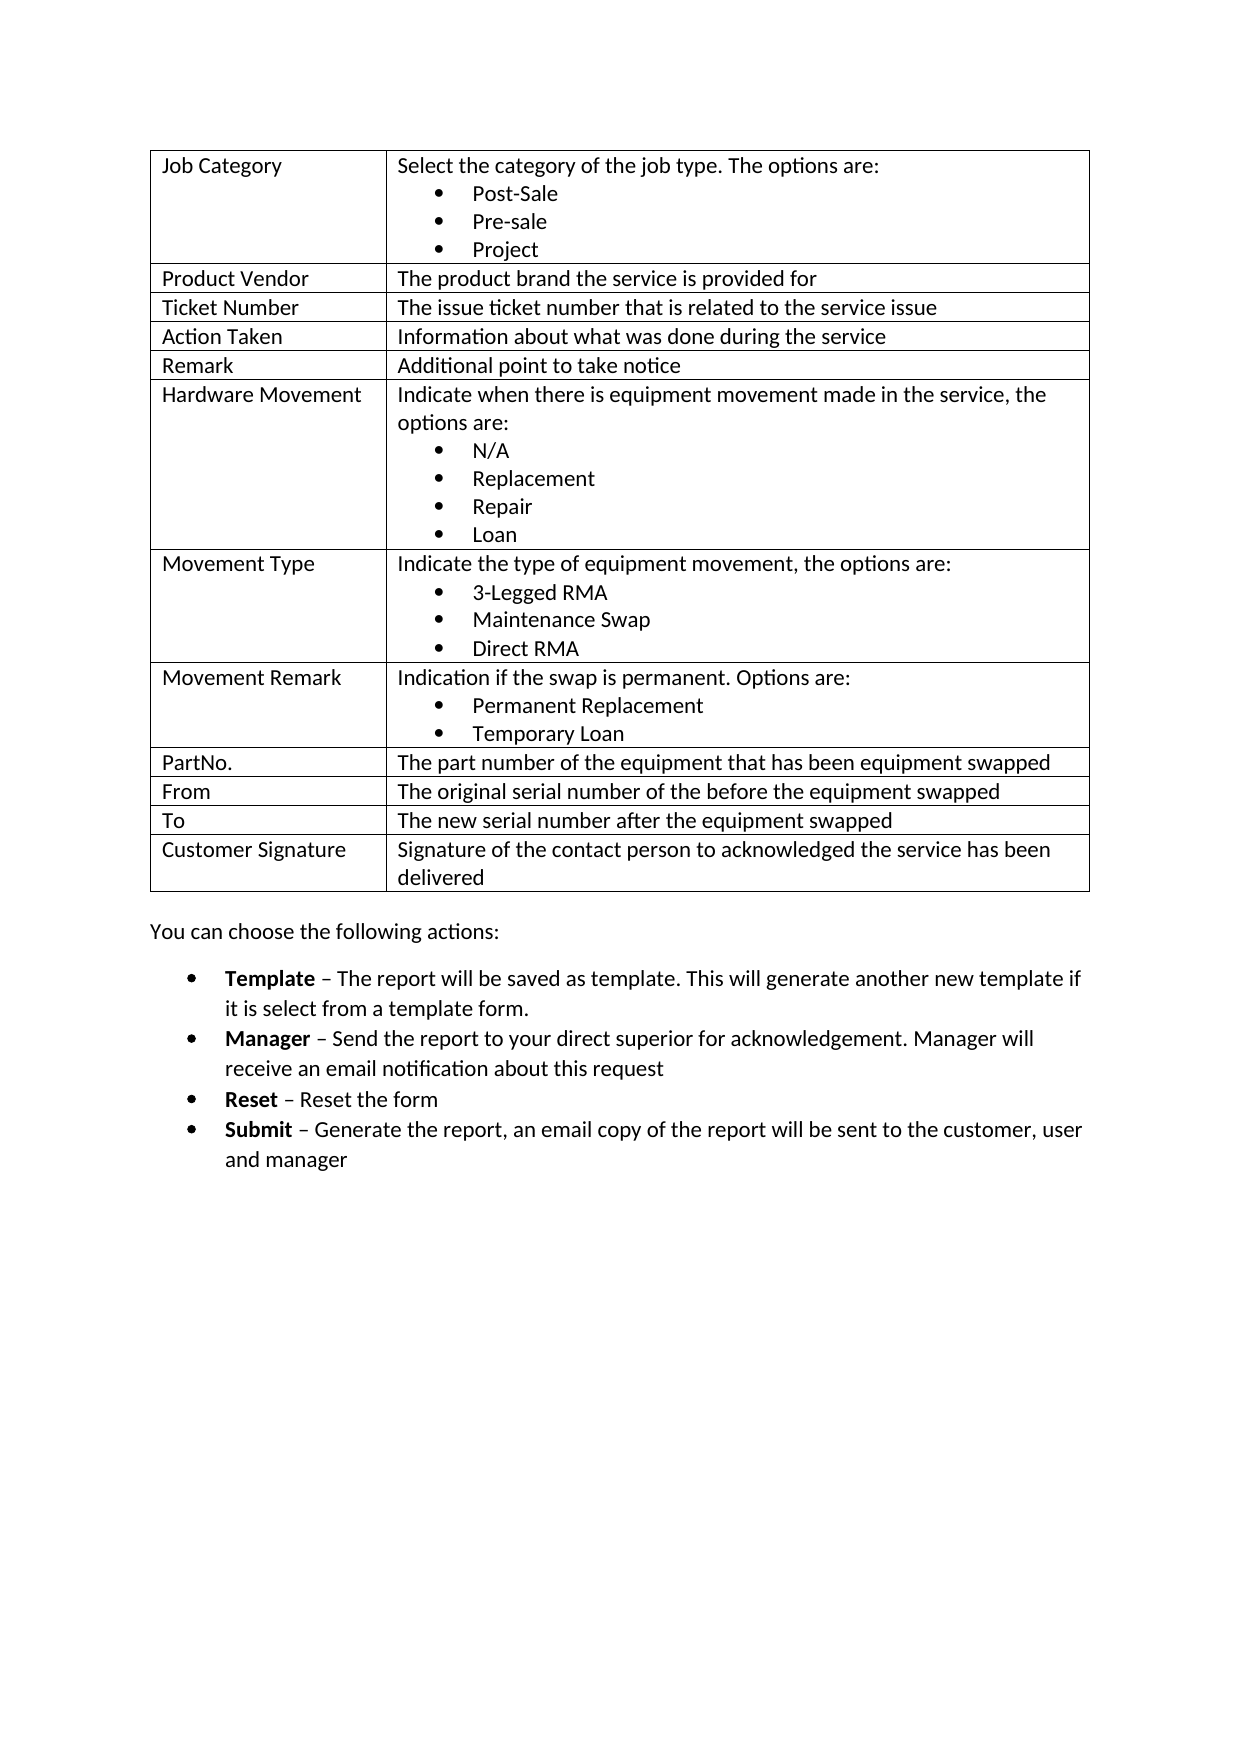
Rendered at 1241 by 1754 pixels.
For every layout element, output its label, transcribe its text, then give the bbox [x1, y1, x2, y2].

table_cell Information about what was done during the service [387, 322, 1089, 350]
table_cell Signature of the contact person to acknowledged the service has been delivered [387, 835, 1089, 891]
table_cell Hardware Movement [151, 380, 386, 548]
table_cell The original serial number of the before the equipment swapped [387, 777, 1089, 805]
table_cell Indication if the swap is permanent. Options are: Permanent Replacement Temporary Loan [387, 663, 1089, 747]
text You can choose the following actions: [150, 917, 1090, 945]
table_cell Customer Signature [151, 835, 386, 891]
table_cell Movement Type [151, 550, 386, 662]
table_cell The part number of the equipment that has been equipment swapped [387, 748, 1089, 776]
table_cell The issue ticket number that is related to the service issue [387, 293, 1089, 321]
table_cell Indicate when there is equipment movement made in the service, the options are: N/A Replacement Repair Loan [387, 380, 1089, 548]
list Template – The report will be saved as template. This will generate another new template if it is select from a template form. [187, 964, 1090, 1022]
table_cell PartNo. [151, 748, 386, 776]
table_cell To [151, 806, 386, 834]
table_cell Action Taken [151, 322, 386, 350]
list Submit – Generate the report, an email copy of the report will be sent to the customer, user and manager [187, 1115, 1090, 1173]
table_cell From [151, 777, 386, 805]
list Reset – Reset the form [187, 1085, 1090, 1113]
table_cell Job Category [151, 151, 386, 263]
table_cell Additional point to take notice [387, 351, 1089, 379]
table_cell The product brand the service is provided for [387, 264, 1089, 292]
table_cell Product Vendor [151, 264, 386, 292]
table_cell Movement Remark [151, 663, 386, 747]
list Manager – Send the report to your direct superior for acknowledgement. Manager will receive an email notification about this request [187, 1024, 1090, 1083]
table_cell Ticket Number [151, 293, 386, 321]
table_cell Indicate the type of equipment movement, the options are: 3-Legged RMA Maintenance Swap Direct RMA [387, 550, 1089, 662]
table_cell The new serial number after the equipment swapped [387, 806, 1089, 834]
table_cell Remark [151, 351, 386, 379]
table_cell Select the category of the job type. The options are: Post-Sale Pre-sale Project [387, 151, 1089, 263]
